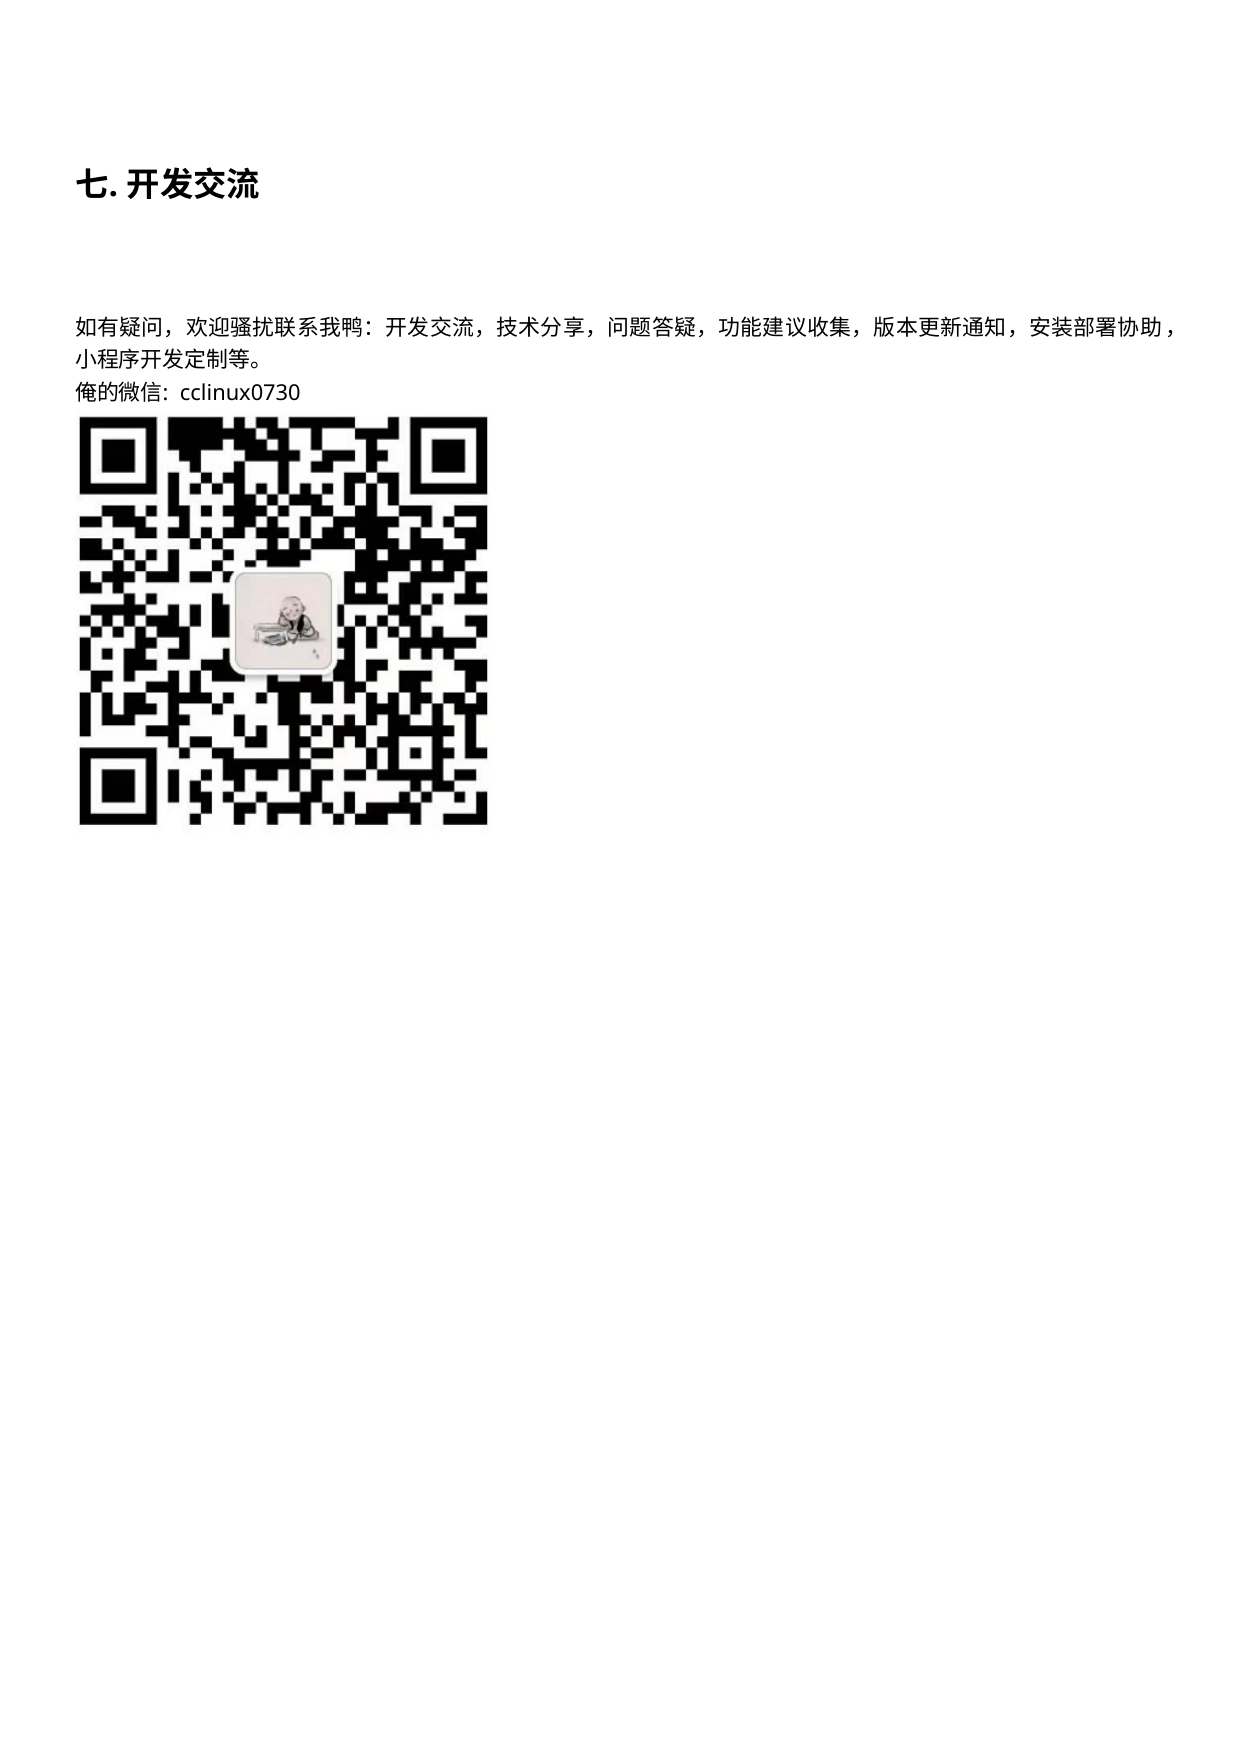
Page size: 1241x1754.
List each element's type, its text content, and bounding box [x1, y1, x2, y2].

text 俺的微信: cclinux0730 [75, 374, 1165, 407]
text 如有疑问，欢迎骚扰联系我鸭：开发交流，技术分享，问题答疑，功能建议收集，版本更新通知，安装部署协助，小程序开发定制等。 [75, 309, 1165, 374]
subtitle 七. 开发交流 [75, 149, 1165, 214]
picture [75, 407, 497, 842]
